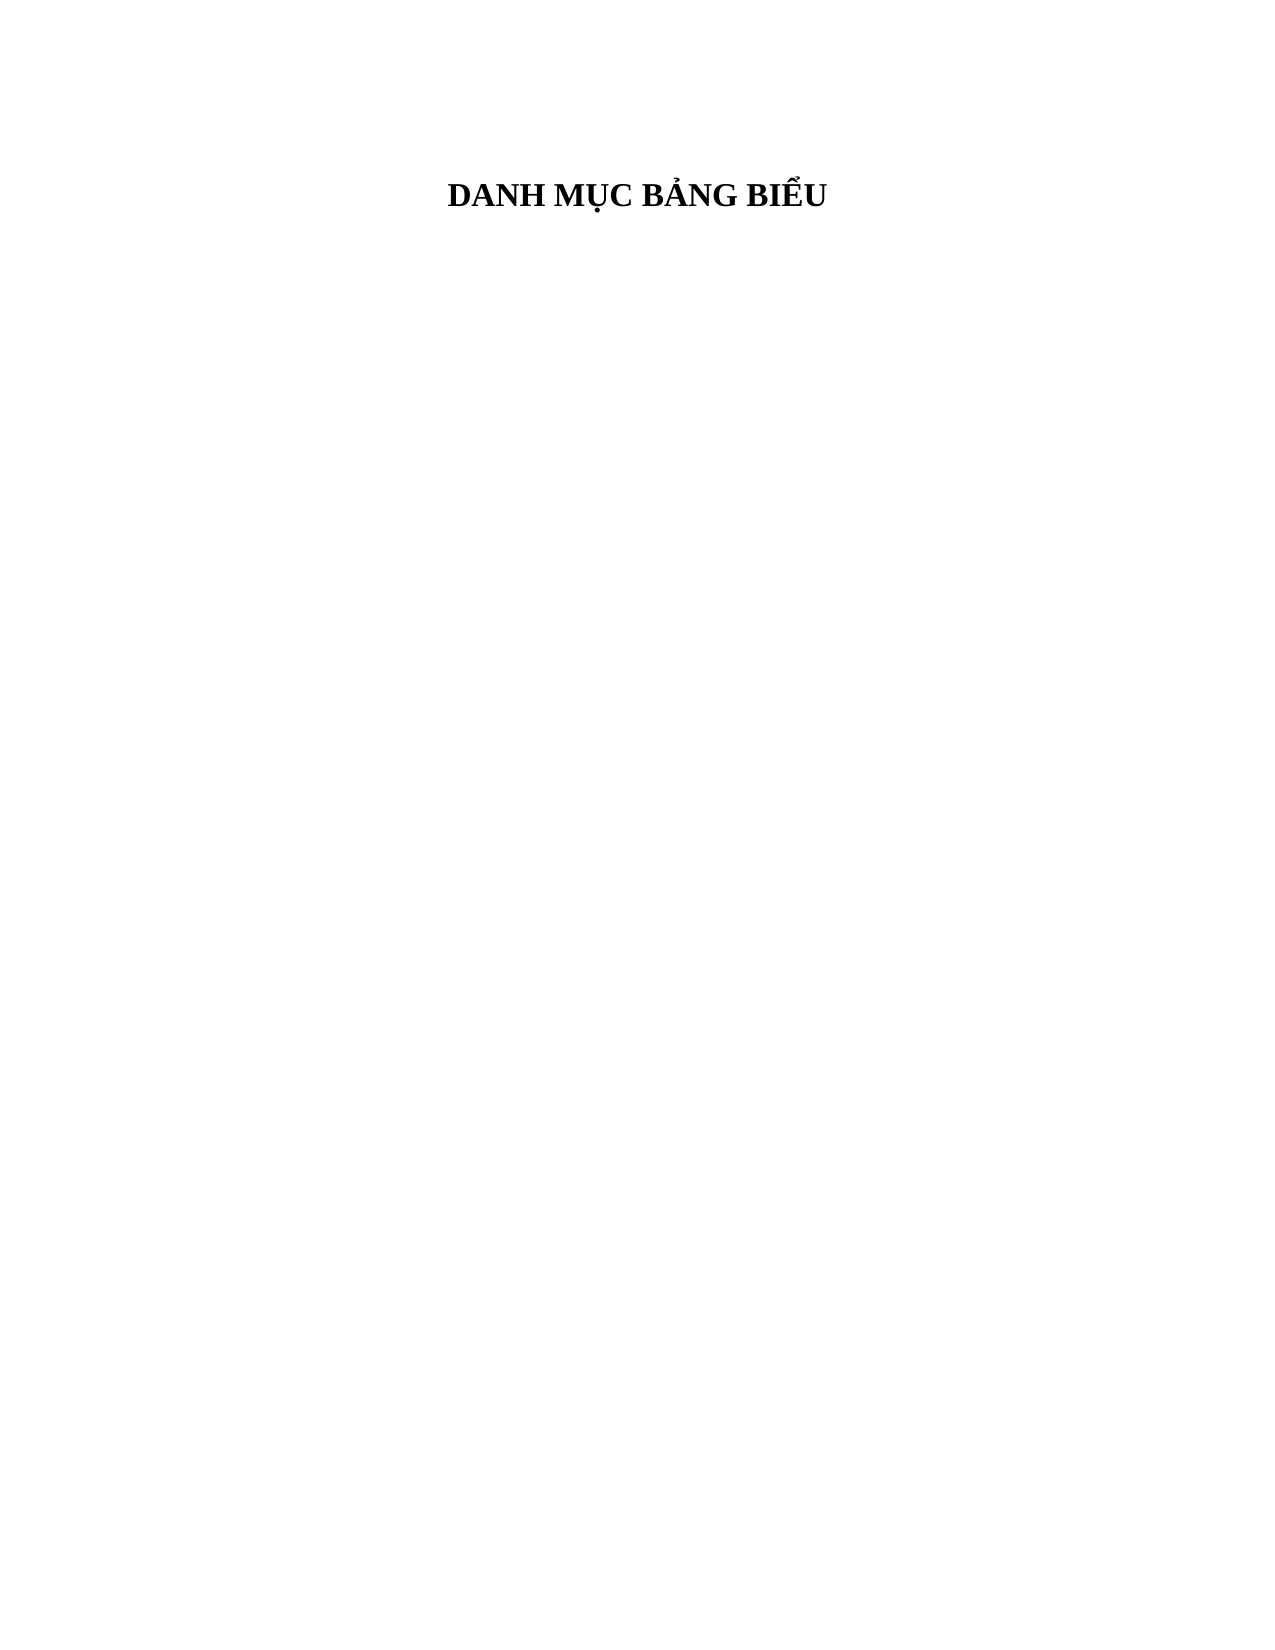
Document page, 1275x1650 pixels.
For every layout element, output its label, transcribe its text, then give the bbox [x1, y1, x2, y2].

subtitle DANH MỤC BẢNG BIỂU [150, 175, 1125, 213]
